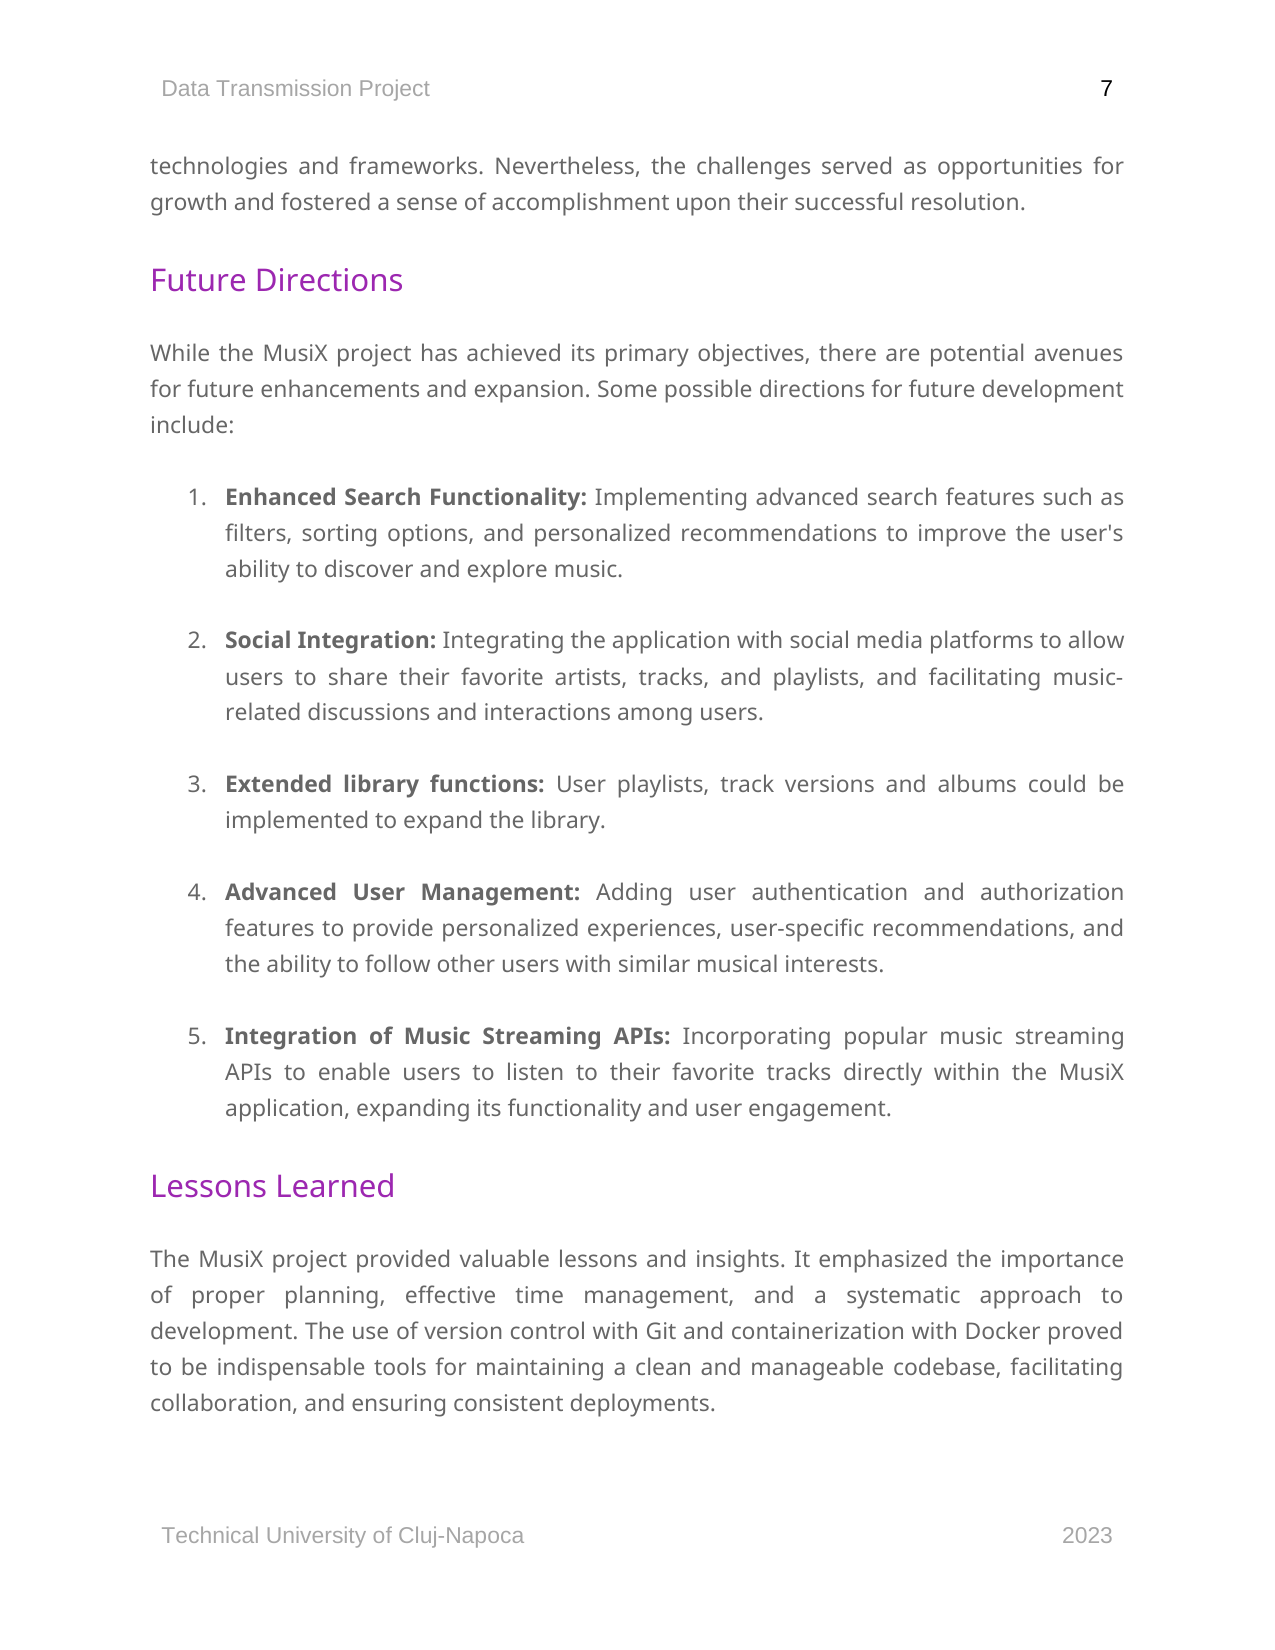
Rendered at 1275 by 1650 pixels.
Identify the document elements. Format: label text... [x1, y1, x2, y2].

subtitle Lessons Learned [150, 1163, 1125, 1206]
list Social Integration: Integrating the application with social media platforms to allow users to share their favorite artists, tracks, and playlists, and facilitating music-related discussions and interactions among users. [187, 624, 1125, 728]
text While the MusiX project has achieved its primary objectives, there are potential avenues for future enhancements and expansion. Some possible directions for future development include: [150, 337, 1125, 440]
subtitle Future Directions [150, 258, 1125, 300]
list Integration of Music Streaming APIs: Incorporating popular music streaming APIs to enable users to listen to their favorite tracks directly within the MusiX application, expanding its functionality and user engagement. [187, 1020, 1125, 1123]
list Extended library functions: User playlists, track versions and albums could be implemented to expand the library. [187, 768, 1125, 835]
list Advanced User Management: Adding user authentication and authorization features to provide personalized experiences, user-specific recommendations, and the ability to follow other users with similar musical interests. [187, 876, 1125, 979]
list Enhanced Search Functionality: Implementing advanced search features such as filters, sorting options, and personalized recommendations to improve the user's ability to discover and explore music. [187, 481, 1125, 584]
text The MusiX project provided valuable lessons and insights. It emphasized the importance of proper planning, effective time management, and a systematic approach to development. The use of version control with Git and containerization with Docker proved to be indispensable tools for maintaining a clean and manageable codebase, facilitating collaboration, and ensuring consistent deployments. [150, 1243, 1125, 1418]
